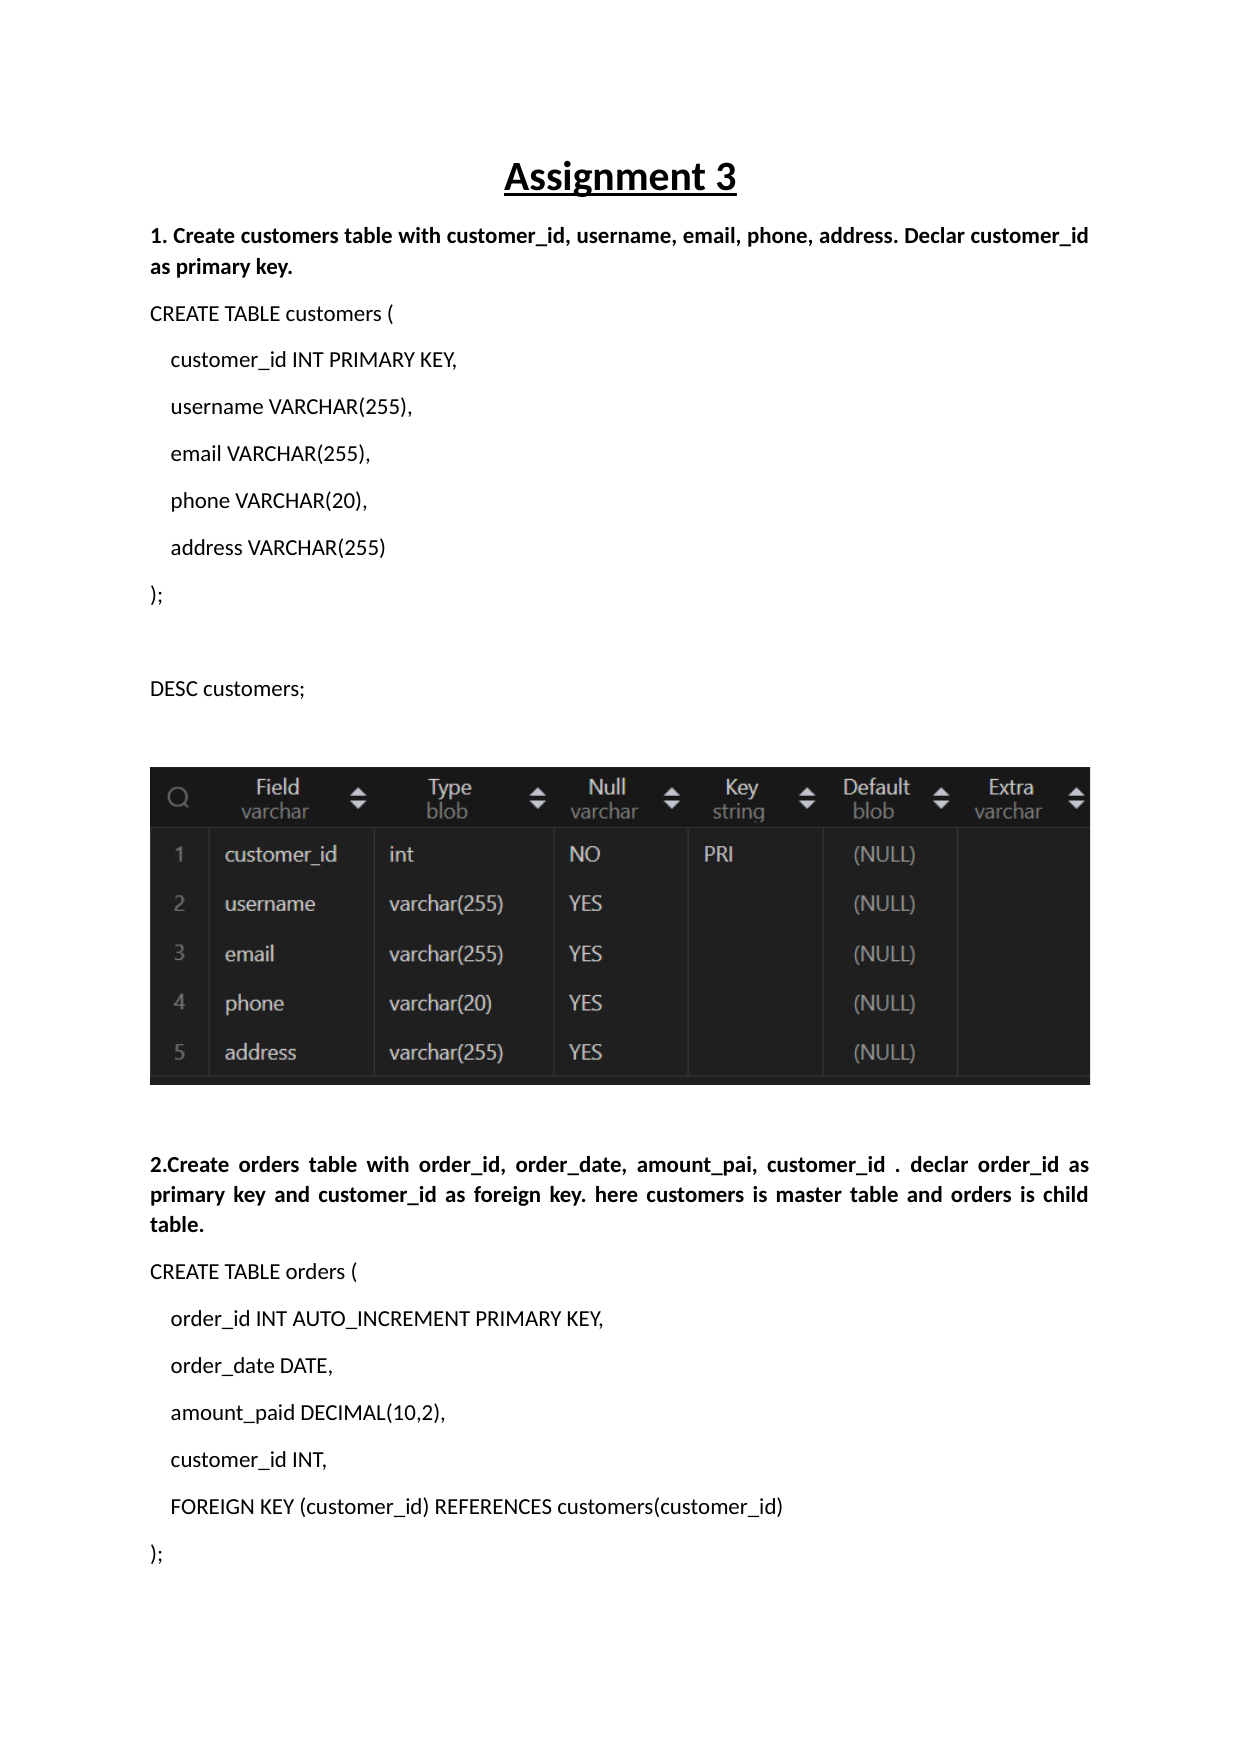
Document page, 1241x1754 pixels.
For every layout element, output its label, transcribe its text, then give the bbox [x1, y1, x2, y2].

text phone VARCHAR(20), [150, 486, 1090, 514]
text ); [150, 580, 1090, 608]
picture [150, 767, 1091, 1085]
text ); [150, 1539, 1090, 1567]
text order_date DATE, [150, 1351, 1090, 1379]
text customer_id INT PRIMARY KEY, [150, 346, 1090, 373]
text FOREIGN KEY (customer_id) REFERENCES customers(customer_id) [150, 1492, 1090, 1520]
text CREATE TABLE customers ( [150, 299, 1090, 327]
text customer_id INT, [150, 1445, 1090, 1473]
text amount_paid DECIMAL(10,2), [150, 1398, 1090, 1426]
text order_id INT AUTO_INCREMENT PRIMARY KEY, [150, 1304, 1090, 1332]
text CREATE TABLE orders ( [150, 1257, 1090, 1285]
text 2.Create orders table with order_id, order_date, amount_pai, customer_id . declar order_id as primary key and customer_id as foreign key. here customers is master table and orders is child table. [150, 1150, 1090, 1238]
text 1. Create customers table with customer_id, username, email, phone, address. Declar customer_id as primary key. [150, 222, 1090, 280]
text DESC customers; [150, 674, 1090, 702]
text Assignment 3 [150, 150, 1090, 201]
text username VARCHAR(255), [150, 392, 1090, 420]
text address VARCHAR(255) [150, 533, 1090, 561]
text email VARCHAR(255), [150, 439, 1090, 467]
